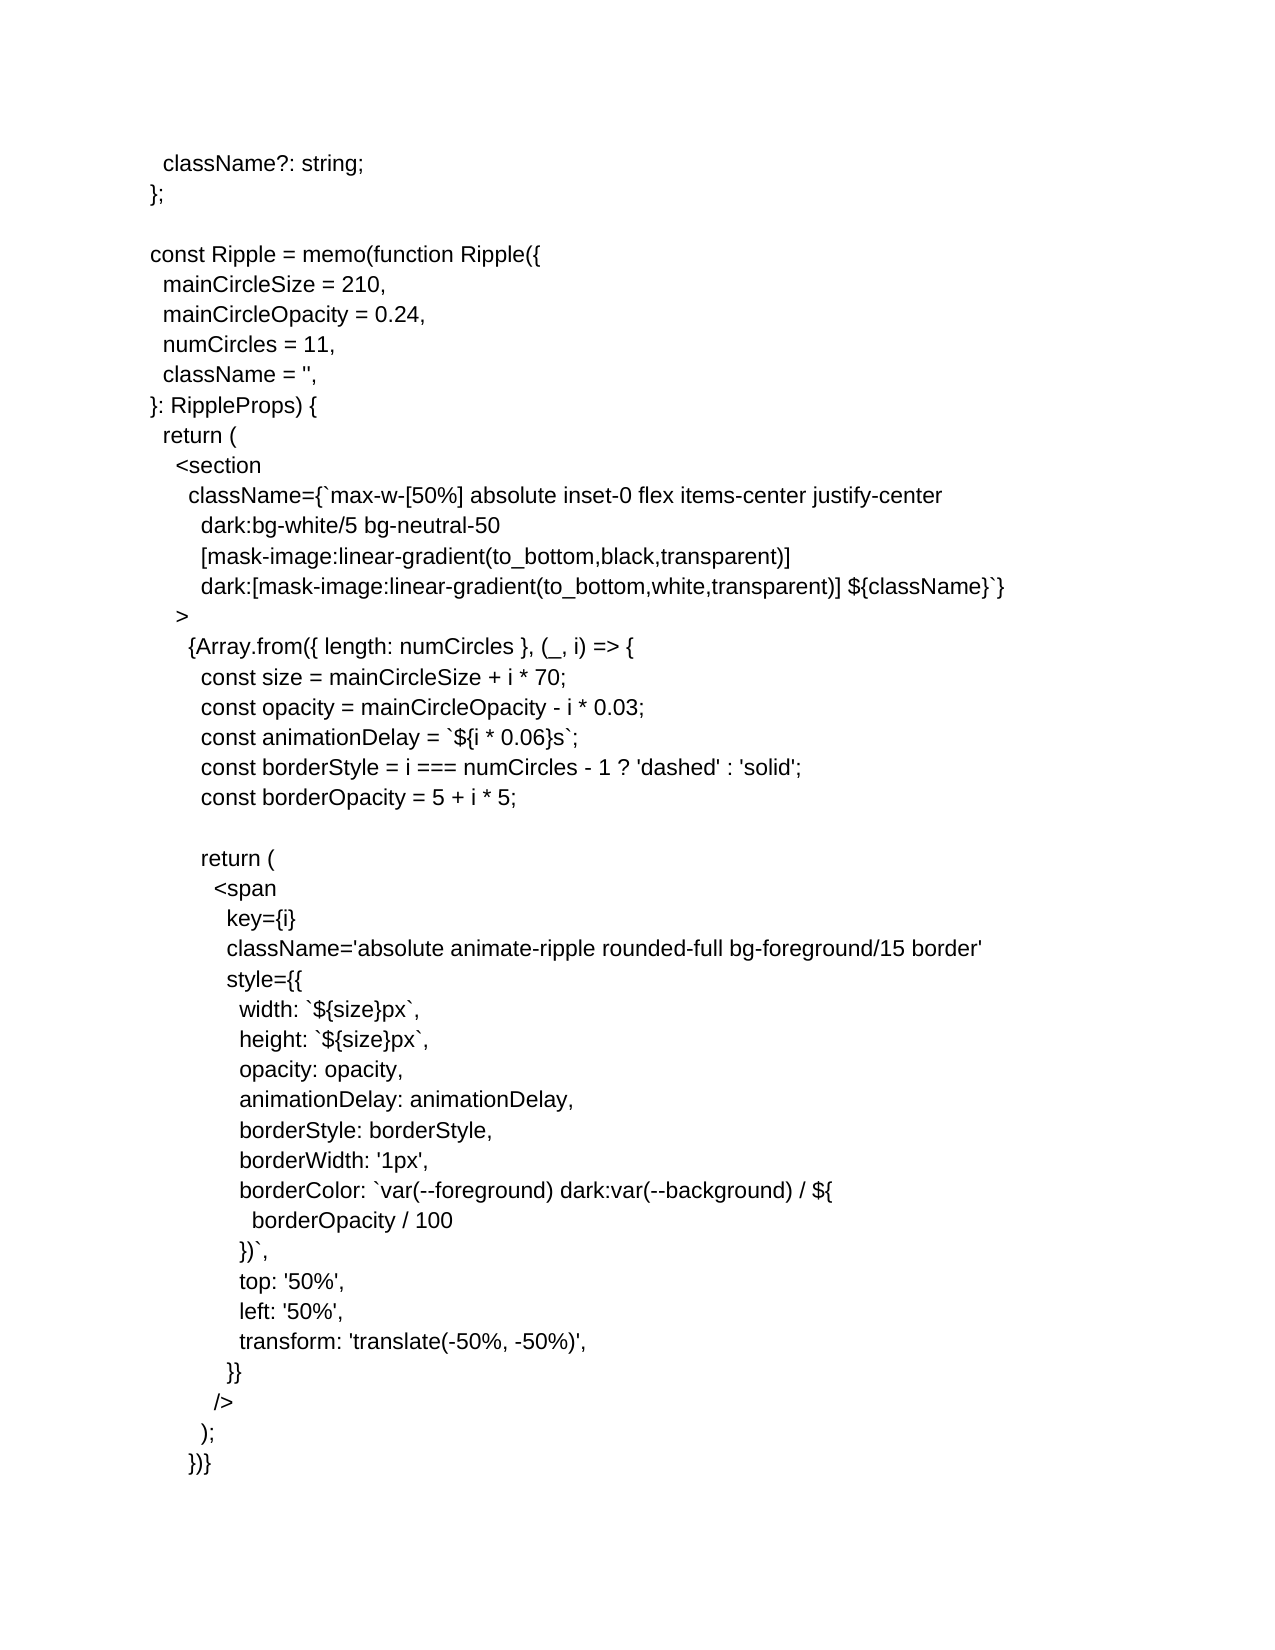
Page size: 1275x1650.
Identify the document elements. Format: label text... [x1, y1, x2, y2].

text animationDelay: animationDelay, [150, 1086, 1125, 1113]
text return ( [150, 422, 1125, 448]
text [mask-image:linear-gradient(to_bottom,black,transparent)] [150, 543, 1125, 569]
text const animationDelay = `${i * 0.06}s`; [150, 724, 1125, 750]
text const size = mainCircleSize + i * 70; [150, 663, 1125, 690]
text numCircles = 11, [150, 331, 1125, 358]
text height: `${size}px`, [150, 1026, 1125, 1052]
text })`, [150, 1237, 1125, 1264]
text className = '', [150, 361, 1125, 388]
text className?: string; [150, 150, 1125, 176]
text const opacity = mainCircleOpacity - i * 0.03; [150, 694, 1125, 720]
text top: '50%', [150, 1268, 1125, 1294]
text })} [150, 1449, 1125, 1475]
text const Ripple = memo(function Ripple({ [150, 241, 1125, 267]
text width: `${size}px`, [150, 996, 1125, 1022]
text left: '50%', [150, 1298, 1125, 1324]
text key={i} [150, 905, 1125, 932]
text const borderStyle = i === numCircles - 1 ? 'dashed' : 'solid'; [150, 754, 1125, 781]
text mainCircleOpacity = 0.24, [150, 301, 1125, 327]
text }} [150, 1358, 1125, 1385]
text const borderOpacity = 5 + i * 5; [150, 784, 1125, 811]
text borderStyle: borderStyle, [150, 1117, 1125, 1143]
text opacity: opacity, [150, 1056, 1125, 1083]
text }: RippleProps) { [150, 392, 1125, 418]
text borderWidth: '1px', [150, 1147, 1125, 1173]
text borderColor: `var(--foreground) dark:var(--background) / ${ [150, 1177, 1125, 1203]
text }; [150, 180, 1125, 207]
text ); [150, 1419, 1125, 1445]
text <section [150, 452, 1125, 478]
text className={`max-w-[50%] absolute inset-0 flex items-center justify-center [150, 482, 1125, 509]
text return ( [150, 845, 1125, 871]
text mainCircleSize = 210, [150, 271, 1125, 297]
text dark:[mask-image:linear-gradient(to_bottom,white,transparent)] ${className}`} [150, 573, 1125, 599]
text style={{ [150, 966, 1125, 992]
text <span [150, 875, 1125, 901]
text transform: 'translate(-50%, -50%)', [150, 1328, 1125, 1354]
text /> [150, 1388, 1125, 1415]
text className='absolute animate-ripple rounded-full bg-foreground/15 border' [150, 935, 1125, 962]
text > [150, 603, 1125, 629]
text borderOpacity / 100 [150, 1207, 1125, 1234]
text dark:bg-white/5 bg-neutral-50 [150, 512, 1125, 539]
text {Array.from({ length: numCircles }, (_, i) => { [150, 633, 1125, 660]
